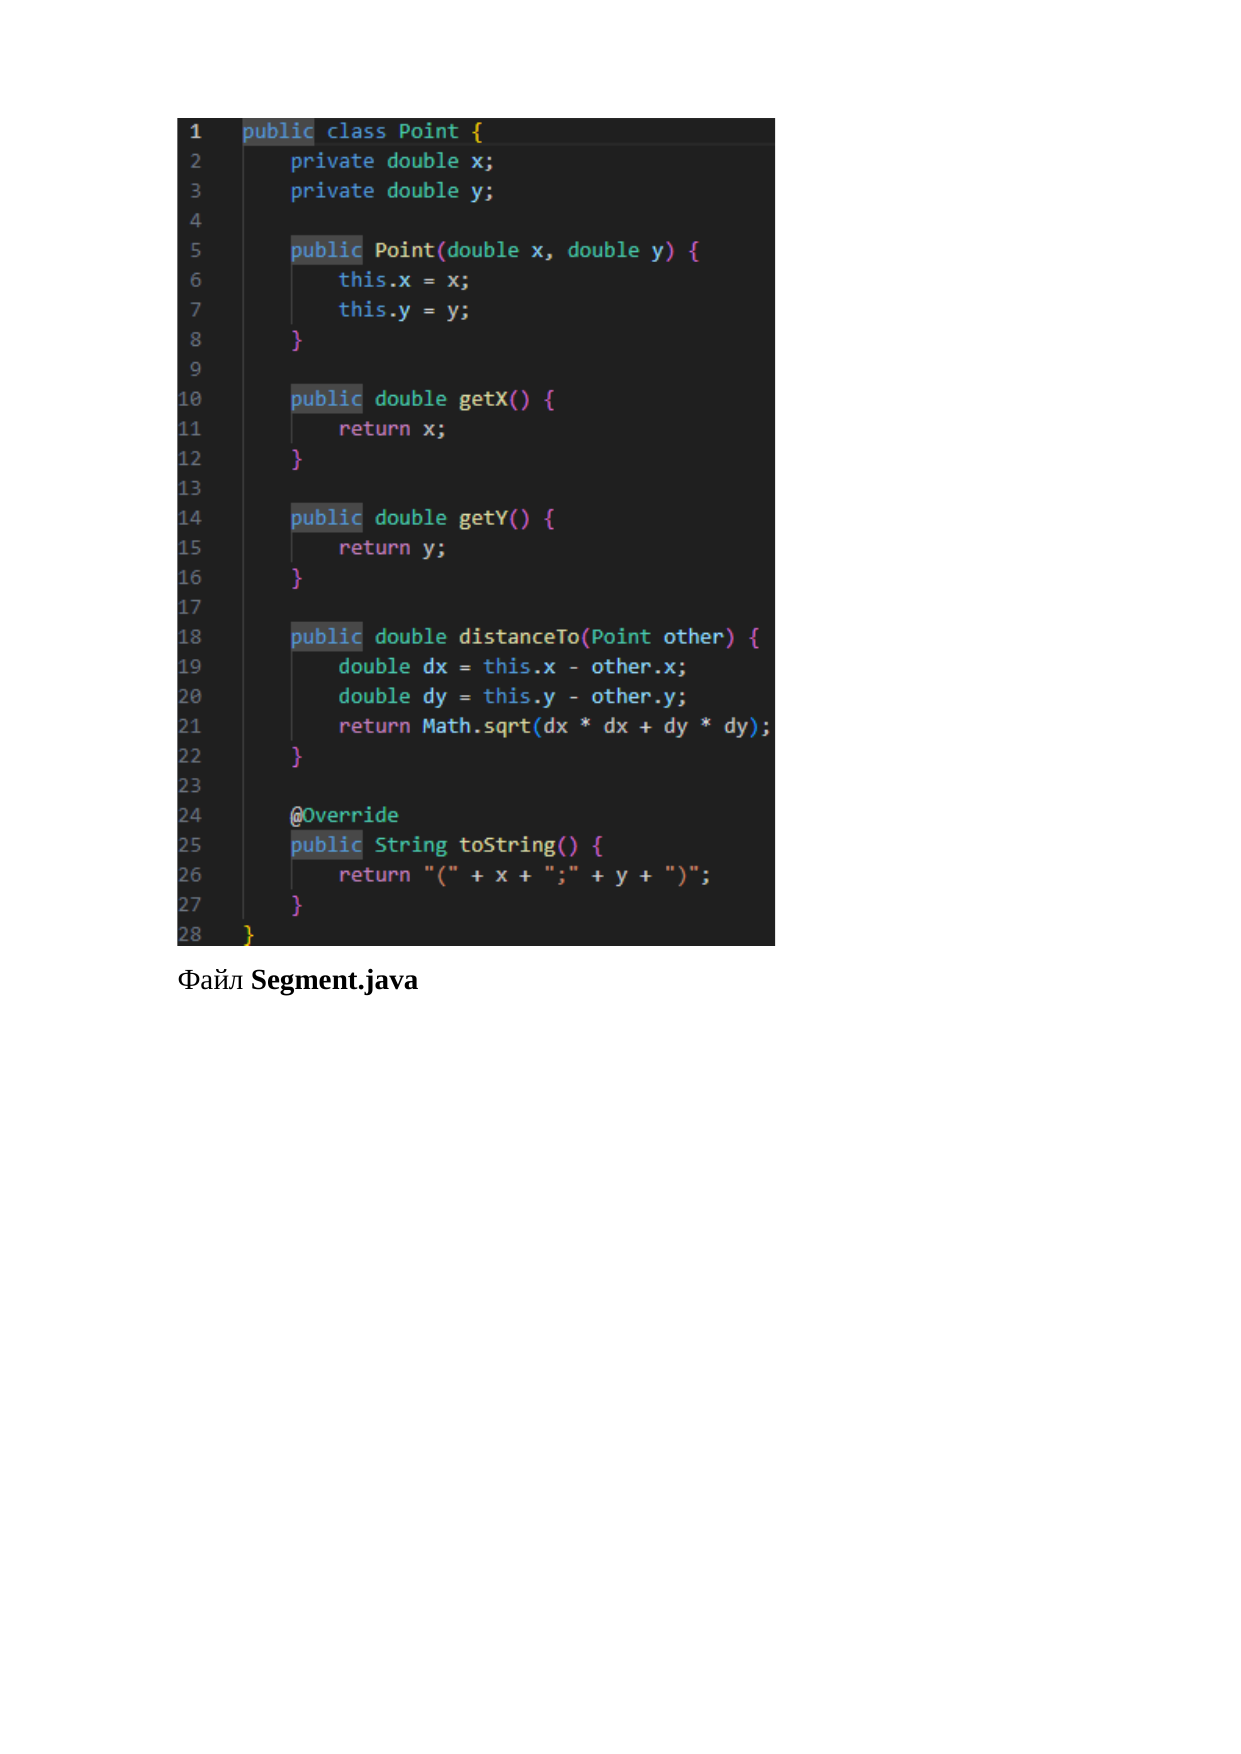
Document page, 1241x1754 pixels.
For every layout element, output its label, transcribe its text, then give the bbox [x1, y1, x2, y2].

text Файл Segment.java [177, 962, 1152, 995]
picture [177, 118, 776, 946]
